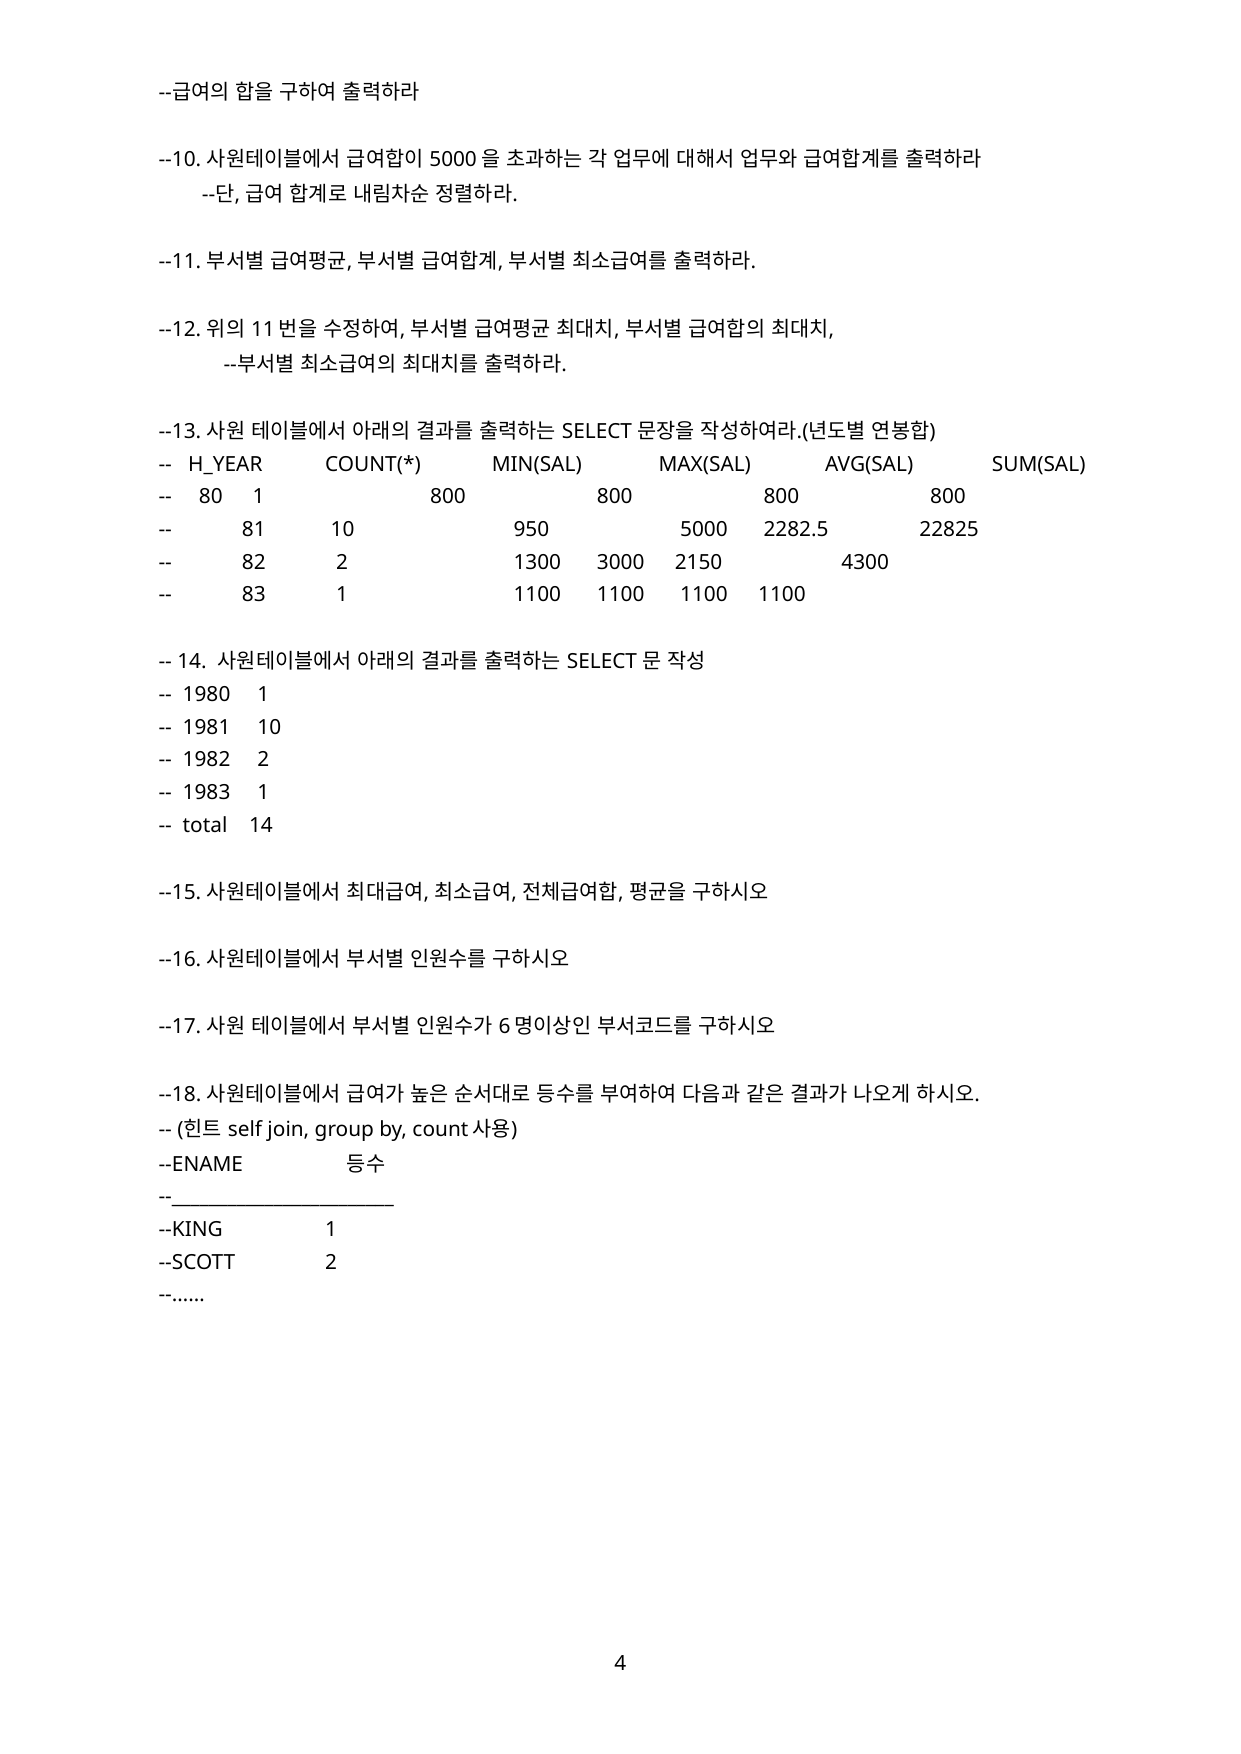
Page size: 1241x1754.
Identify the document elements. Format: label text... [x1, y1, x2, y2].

list --17. 사원 테이블에서 부서별 인원수가 6명이상인 부서코드를 구하시오 [158, 1010, 1165, 1040]
list --…… [158, 1279, 1165, 1308]
list -- (힌트 self join, group by, count사용) [158, 1112, 1165, 1142]
list --15. 사원테이블에서 최대급여, 최소급여, 전체급여합, 평균을 구하시오 [158, 875, 1165, 905]
list --ENAME 등수 [158, 1147, 1165, 1177]
list --10. 사원테이블에서 급여합이 5000을 초과하는 각 업무에 대해서 업무와 급여합계를 출력하라 [158, 142, 1165, 173]
list -- 1982 2 [158, 744, 1165, 773]
list -- 1981 10 [158, 712, 1165, 740]
list --KING 1 [158, 1214, 1165, 1243]
list --급여의 합을 구하여 출력하라 [158, 75, 1165, 105]
list --________________________ [158, 1182, 1165, 1210]
list --13. 사원 테이블에서 아래의 결과를 출력하는 SELECT 문장을 작성하여라.(년도별 연봉합) [158, 414, 1165, 444]
list -- 83 1 1100 1100 1100 1100 [158, 579, 1165, 608]
list --11. 부서별 급여평균, 부서별 급여합계, 부서별 최소급여를 출력하라. [158, 244, 1165, 275]
list -- 1980 1 [158, 679, 1165, 708]
list -- 81 10 950 5000 2282.5 22825 [158, 514, 1165, 543]
list --12. 위의 11번을 수정하여, 부서별 급여평균 최대치, 부서별 급여합의 최대치, [158, 312, 1165, 342]
list -- H_YEAR COUNT(*) MIN(SAL) MAX(SAL) AVG(SAL) SUM(SAL) [158, 449, 1165, 477]
list --16. 사원테이블에서 부서별 인원수를 구하시오 [158, 942, 1165, 973]
list --단, 급여 합계로 내림차순 정렬하라. [158, 177, 1165, 207]
list --18. 사원테이블에서 급여가 높은 순서대로 등수를 부여하여 다음과 같은 결과가 나오게 하시오. [158, 1077, 1165, 1107]
list -- 1983 1 [158, 777, 1165, 806]
list -- 14. 사원테이블에서 아래의 결과를 출력하는 SELECT 문 작성 [158, 644, 1165, 675]
list --부서별 최소급여의 최대치를 출력하라. [158, 347, 1165, 377]
list -- 80 1 800 800 800 800 [158, 482, 1165, 510]
list -- 82 2 1300 3000 2150 4300 [158, 547, 1165, 575]
list -- total 14 [158, 810, 1165, 838]
list --SCOTT 2 [158, 1247, 1165, 1275]
